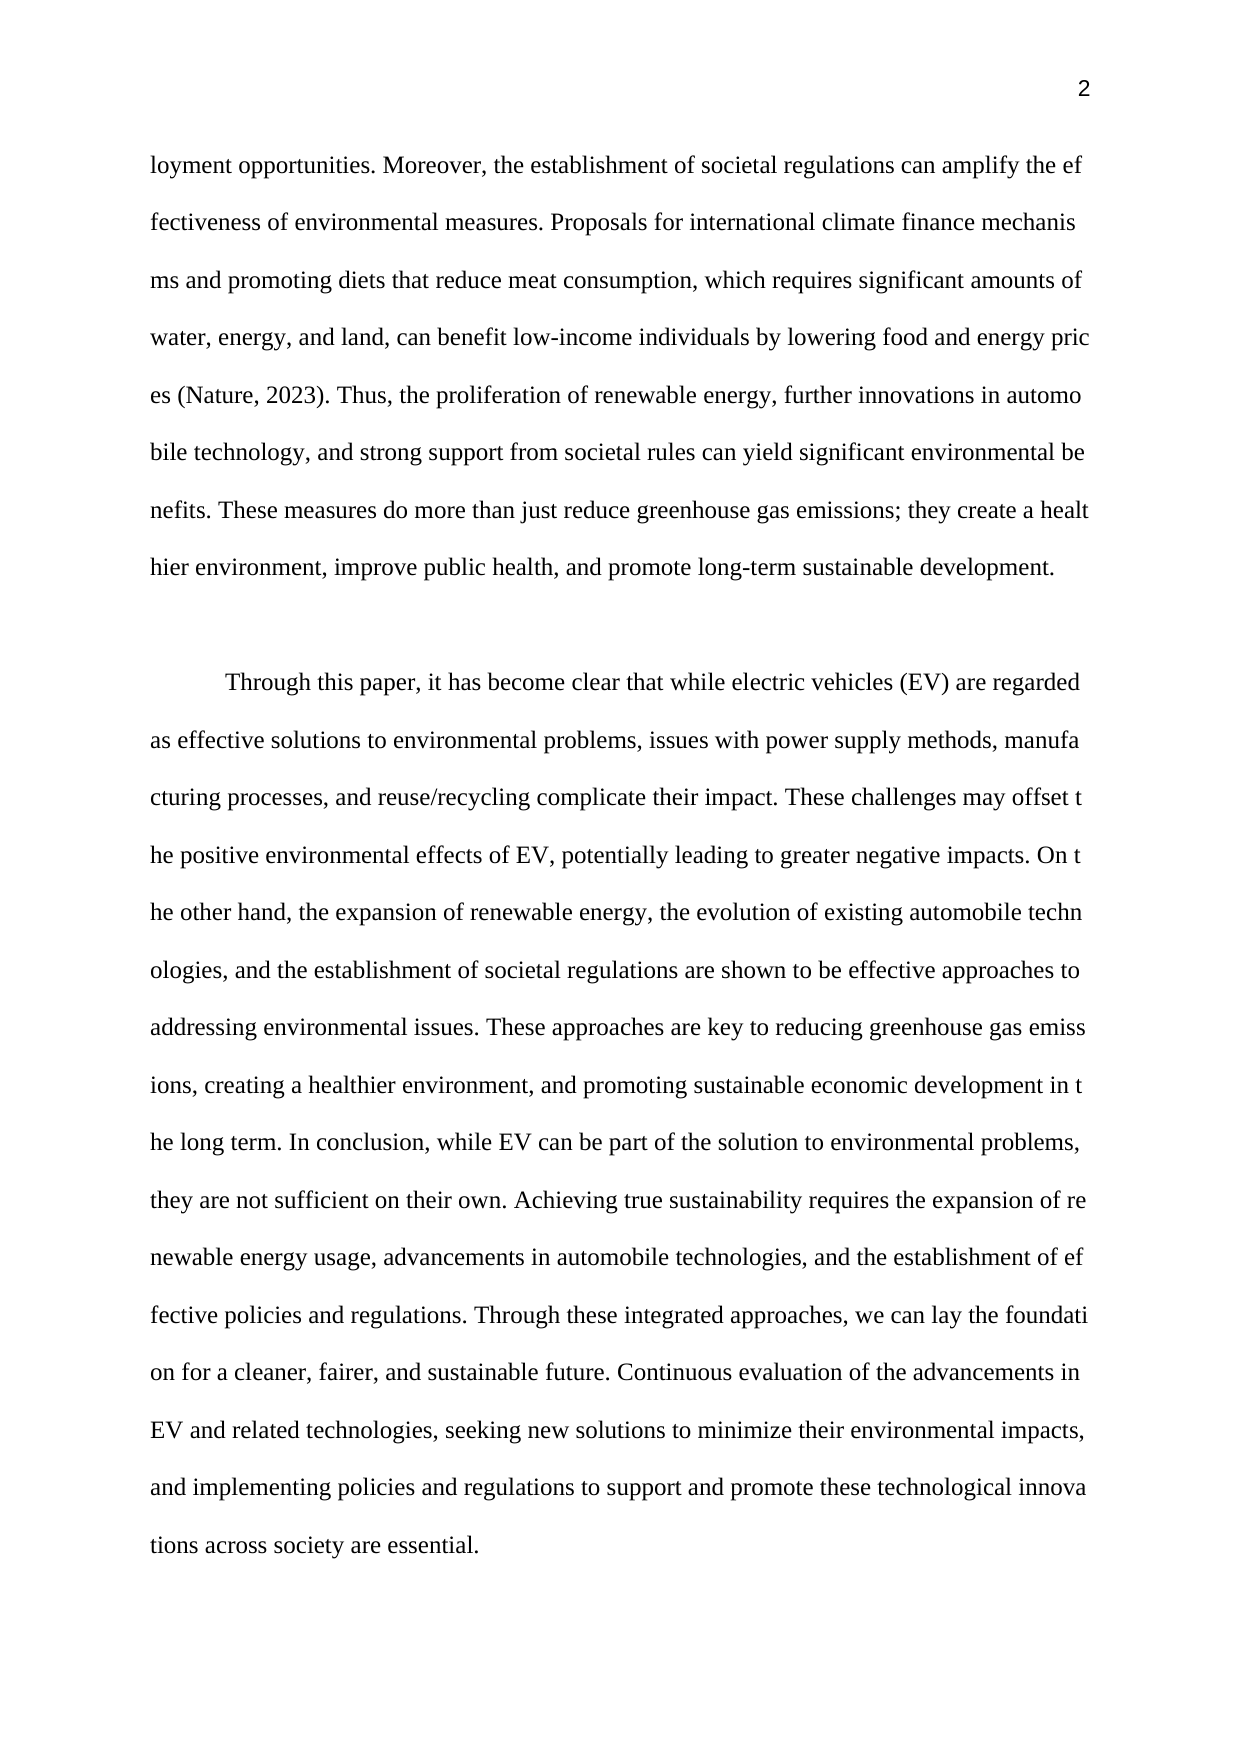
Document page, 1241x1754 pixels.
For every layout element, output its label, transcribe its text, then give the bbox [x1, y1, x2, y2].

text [150, 150, 1090, 581]
text Through this paper, it has become clear that while electric vehicles (EV) are regarded as effective solutions to environmental problems, issues with power supply methods, manufacturing processes, and reuse/recycling complicate their impact. These challenges may offset the positive environmental effects of EV, potentially leading to greater negative impacts. On the other hand, the expansion of renewable energy, the evolution of existing automobile technologies, and the establishment of societal regulations are shown to be effective approaches to addressing environmental issues. These approaches are key to reducing greenhouse gas emissions, creating a healthier environment, and promoting sustainable economic development in the long term. In conclusion, while EV can be part of the solution to environmental problems, they are not sufficient on their own. Achieving true sustainability requires the expansion of renewable energy usage, advancements in automobile technologies, and the establishment of effective policies and regulations. Through these integrated approaches, we can lay the foundation for a cleaner, fairer, and sustainable future. Continuous evaluation of the advancements in EV and related technologies, seeking new solutions to minimize their environmental impacts, and implementing policies and regulations to support and promote these technological innovations across society are essential. [150, 667, 1090, 1559]
